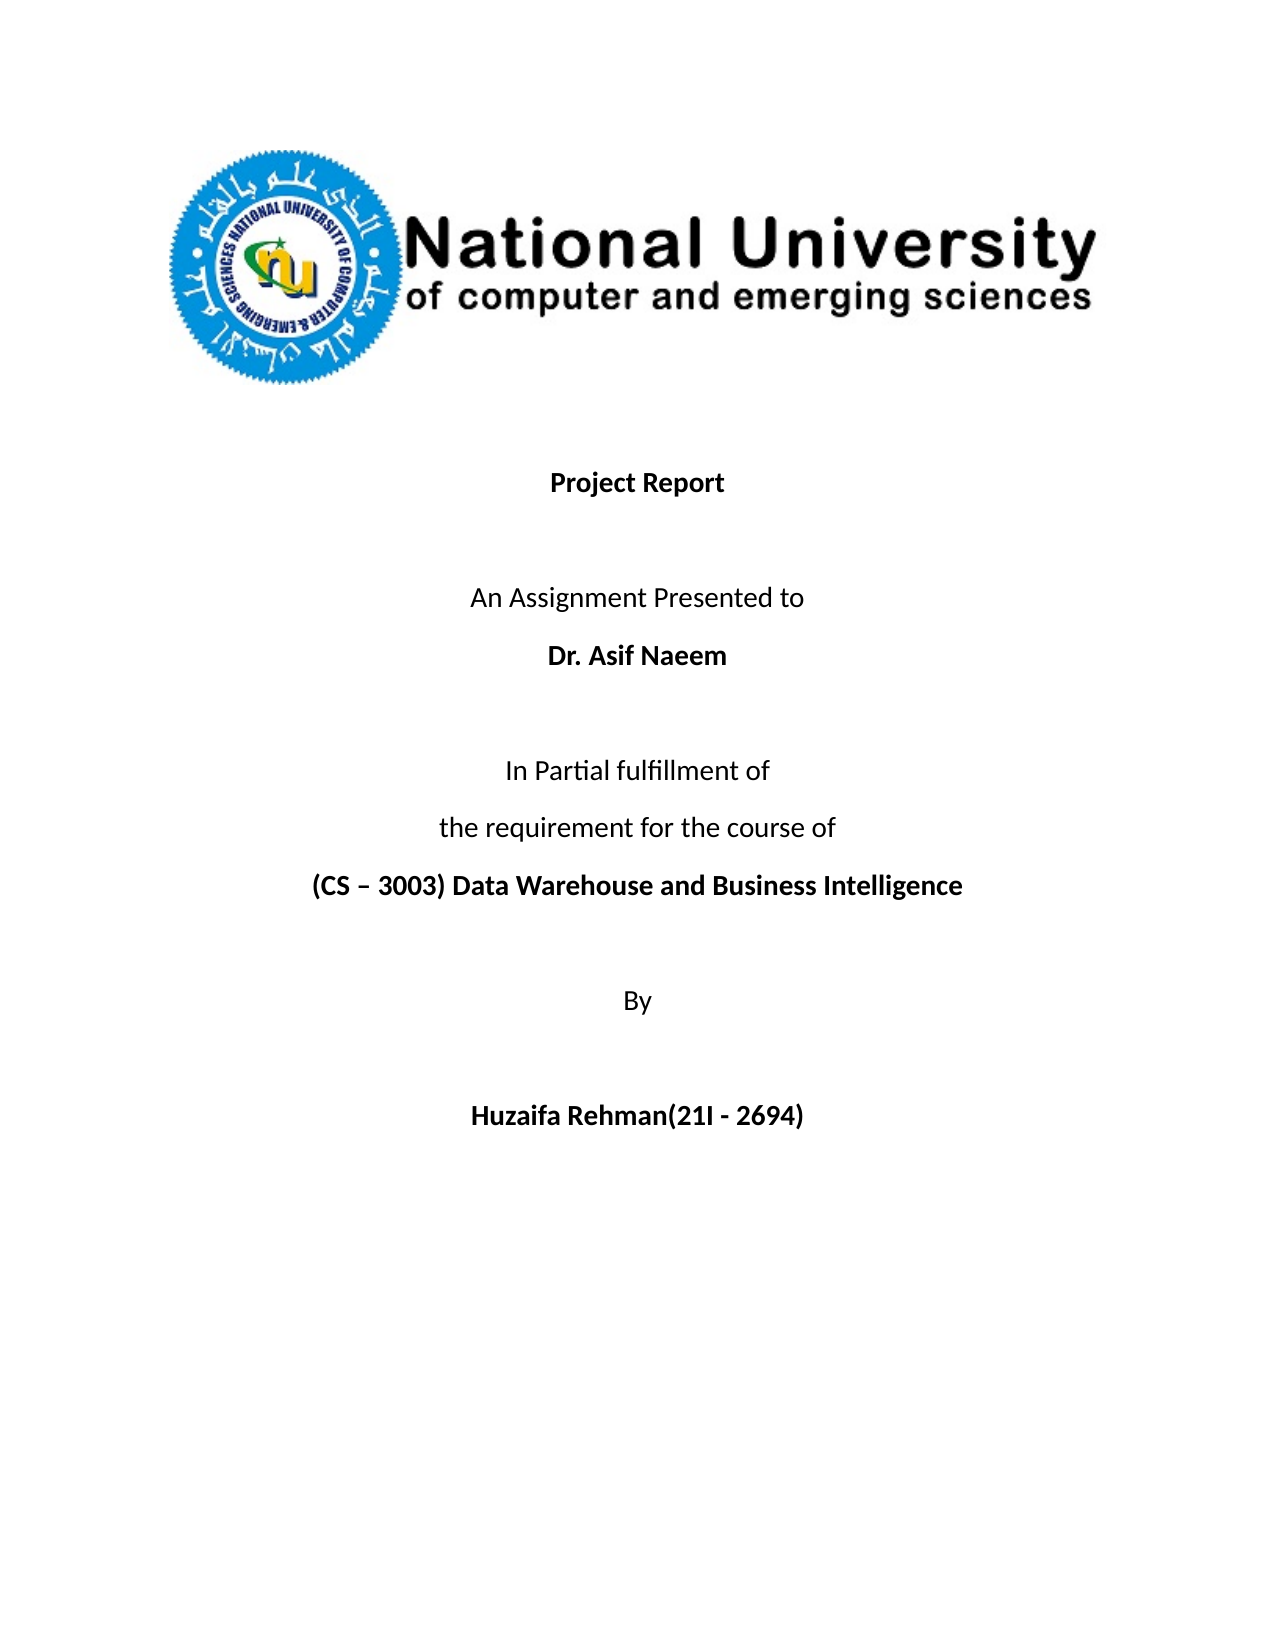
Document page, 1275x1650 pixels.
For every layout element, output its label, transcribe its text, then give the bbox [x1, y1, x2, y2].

text Dr. Asif Naeem [150, 637, 1125, 672]
text Project Report [150, 464, 1125, 499]
text Huzaifa Rehman(21I - 2694) [150, 1097, 1125, 1133]
text By [150, 982, 1125, 1018]
text An Assignment Presented to [150, 579, 1125, 614]
text the requirement for the course of [150, 809, 1125, 845]
picture [168, 150, 1107, 385]
text In Partial fulfillment of [150, 752, 1125, 787]
text (CS – 3003) Data Warehouse and Business Intelligence [150, 867, 1125, 903]
